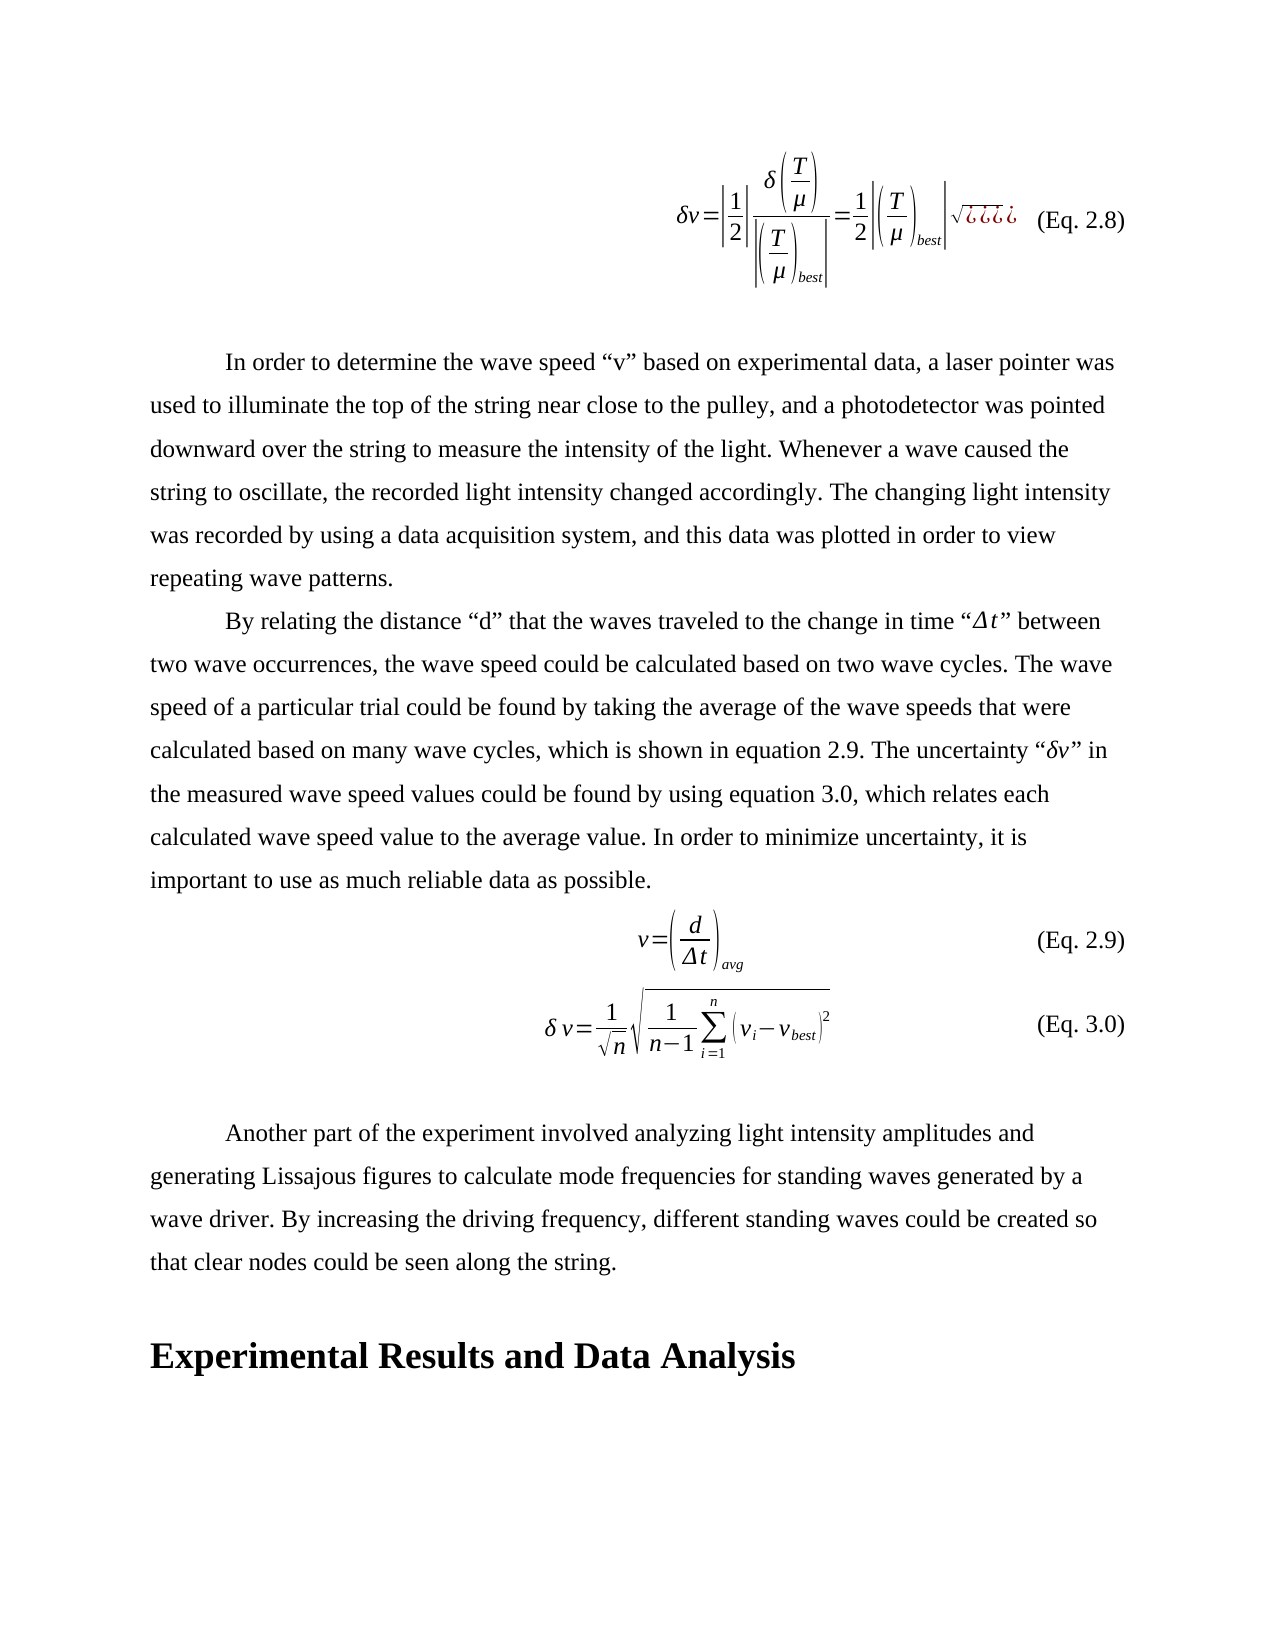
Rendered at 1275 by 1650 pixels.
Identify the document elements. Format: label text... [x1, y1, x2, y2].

text (Eq. 2.8) [150, 150, 1125, 290]
text (Eq. 2.9) [150, 908, 1125, 973]
text In order to determine the wave speed “v” based on experimental data, a laser pointer was used to illuminate the top of the string near close to the pulley, and a photodetector was pointed downward over the string to measure the intensity of the light. Whenever a wave caused the string to oscillate, the recorded light intensity changed accordingly. The changing light intensity was recorded by using a data acquisition system, and this data was plotted in order to view repeating wave patterns. [150, 347, 1125, 592]
text Another part of the experiment involved analyzing light intensity amplitudes and generating Lissajous figures to calculate mode frequencies for standing waves generated by a wave driver. By increasing the driving frequency, different standing waves could be created so that clear nodes could be seen along the string. [150, 1118, 1125, 1276]
text By relating the distance “d” that the waves traveled to the change in time “” between two wave occurrences, the wave speed could be calculated based on two wave cycles. The wave speed of a particular trial could be found by taking the average of the wave speeds that were calculated based on many wave cycles, which is shown in equation 2.9. The uncertainty “” in the measured wave speed values could be found by using equation 3.0, which relates each calculated wave speed value to the average value. In order to minimize uncertainty, it is important to use as much reliable data as possible. [150, 606, 1125, 894]
text Experimental Results and Data Analysis [150, 1334, 1125, 1377]
text (Eq. 3.0) [150, 987, 1125, 1061]
